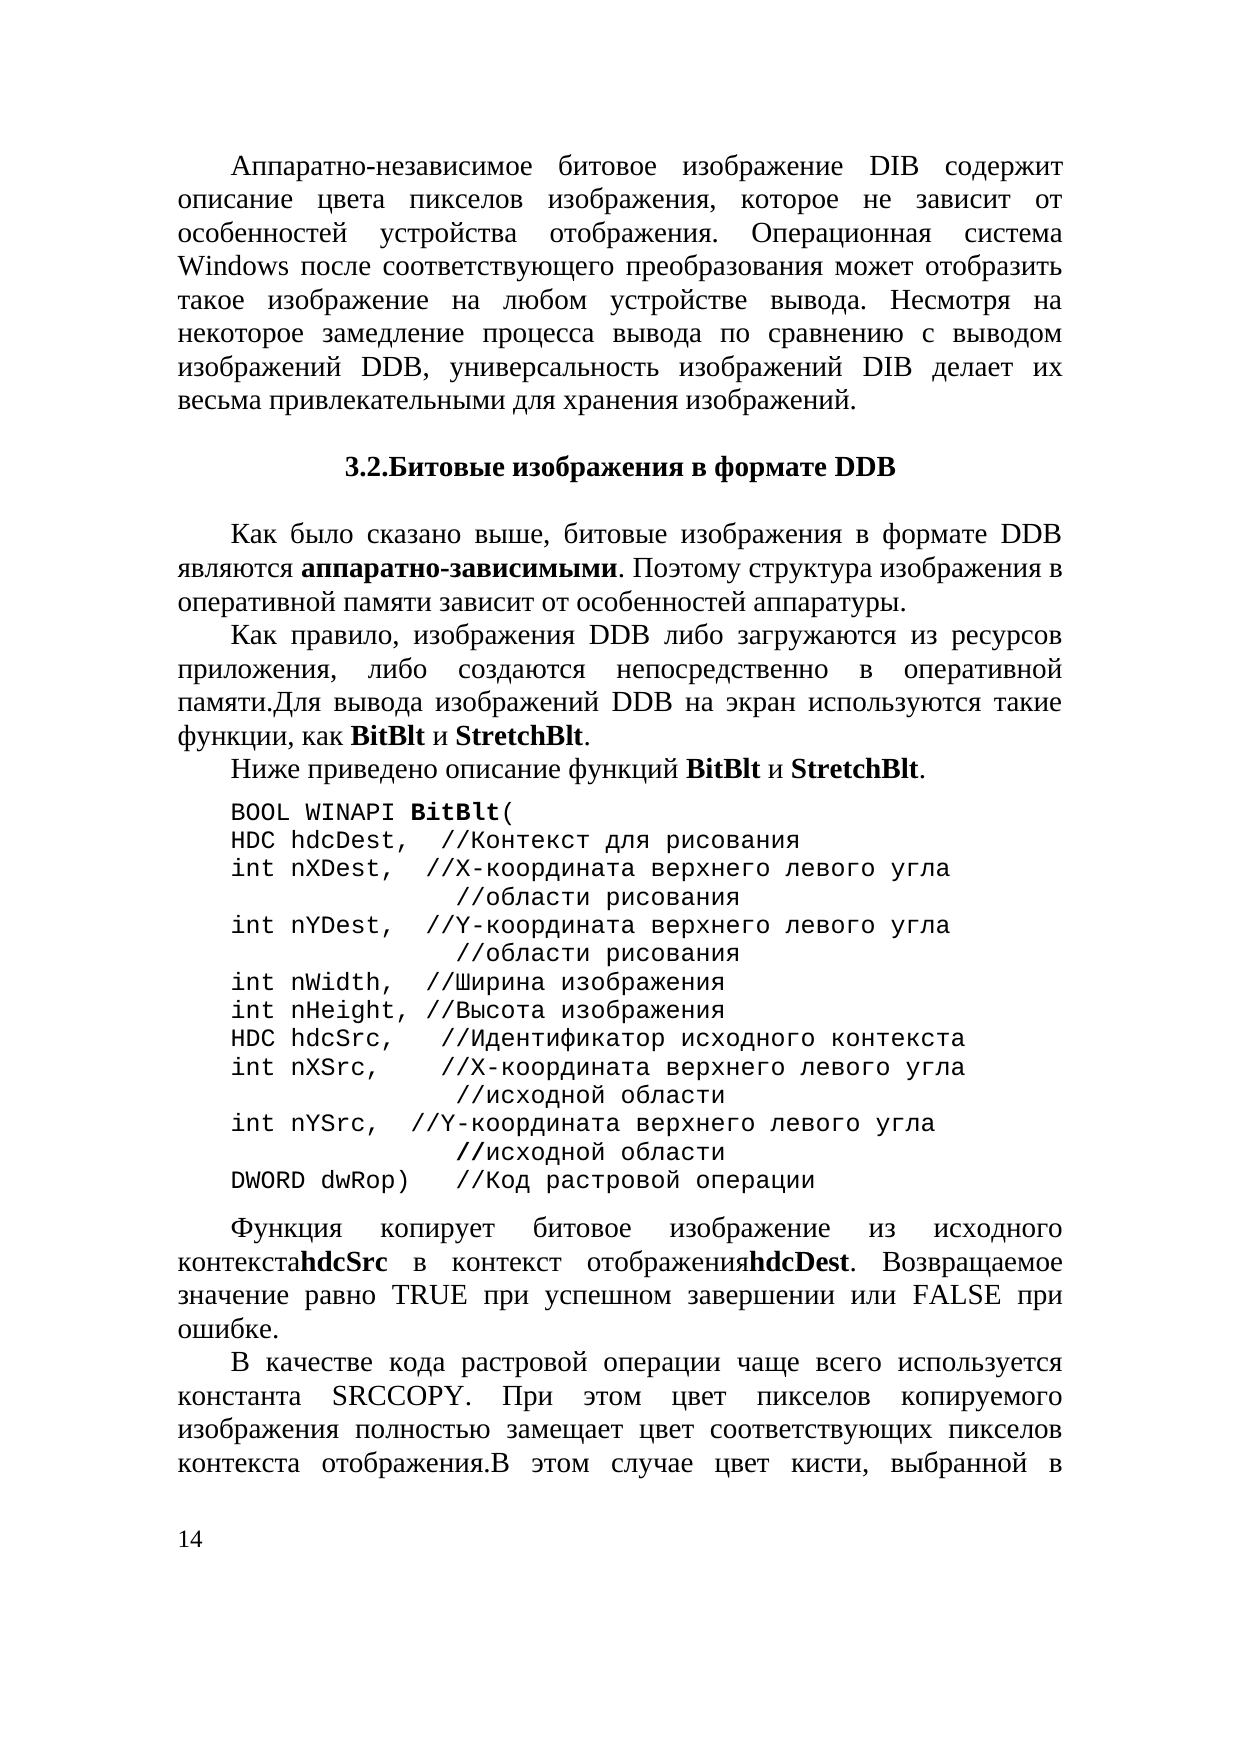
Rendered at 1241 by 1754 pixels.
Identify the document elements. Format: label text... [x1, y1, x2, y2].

text //исходной области [177, 1139, 1063, 1168]
text HDC hdcSrc, //Идентификатор исходного контекста [177, 1026, 1063, 1054]
text HDC hdcDest, //Контекст для рисования [177, 828, 1063, 856]
text Как правило, изображения DDB либо загружаются из ресурсов приложения, либо создаются непосредственно в оперативной памяти.Для вывода изображений DDB на экран используются такие функции, как BitBlt и StretchBlt. [177, 617, 1063, 751]
text int nYDest, //Y-координата верхнего левого угла [177, 913, 1063, 941]
text BOOL WINAPI BitBlt( [177, 799, 1063, 828]
text 3.2.Битовые изображения в формате DDB [177, 449, 1063, 483]
text DWORD dwRop) //Код растровой операции [177, 1168, 1063, 1196]
text Функция копирует битовое изображение из исходного контекстаhdcSrc в контекст отображенияhdcDest. Возвращаемое значение равно TRUE при успешном завершении или FALSE при ошибке. [177, 1210, 1063, 1344]
text int nXDest, //Х-координата верхнего левого угла [177, 856, 1063, 884]
text //исходной области [177, 1083, 1063, 1111]
text int nXSrc, //X-координата верхнего левого угла [177, 1054, 1063, 1083]
text Ниже приведено описание функций BitBlt и StretchBlt. [177, 751, 1063, 785]
text Аппаратно-независимое битовое изображение DIB содержит описание цвета пикселов изображения, которое не зависит от особенностей устройства отображения. Операционная система Windows после соответствующего преобразования может отобразить такое изображение на любом устройстве вывода. Несмотря на некоторое замедление процесса вывода по сравнению с выводом изображений DDB, универсальность изображений DIB делает их весьма привлекательными для хранения изображений. [177, 148, 1063, 416]
text //области рисования [177, 884, 1063, 913]
text Как было сказано выше, битовые изображения в формате DDB являются аппаратно-зависимыми. Поэтому структура изображения в оперативной памяти зависит от особенностей аппаратуры. [177, 517, 1063, 617]
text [177, 1344, 1063, 1479]
text int nHeight, //Высота изображения [177, 998, 1063, 1026]
text //области рисования [177, 941, 1063, 969]
text int nWidth, //Ширина изображения [177, 969, 1063, 998]
text int nYSrc, //Y-координата верхнего левого угла [177, 1111, 1063, 1139]
